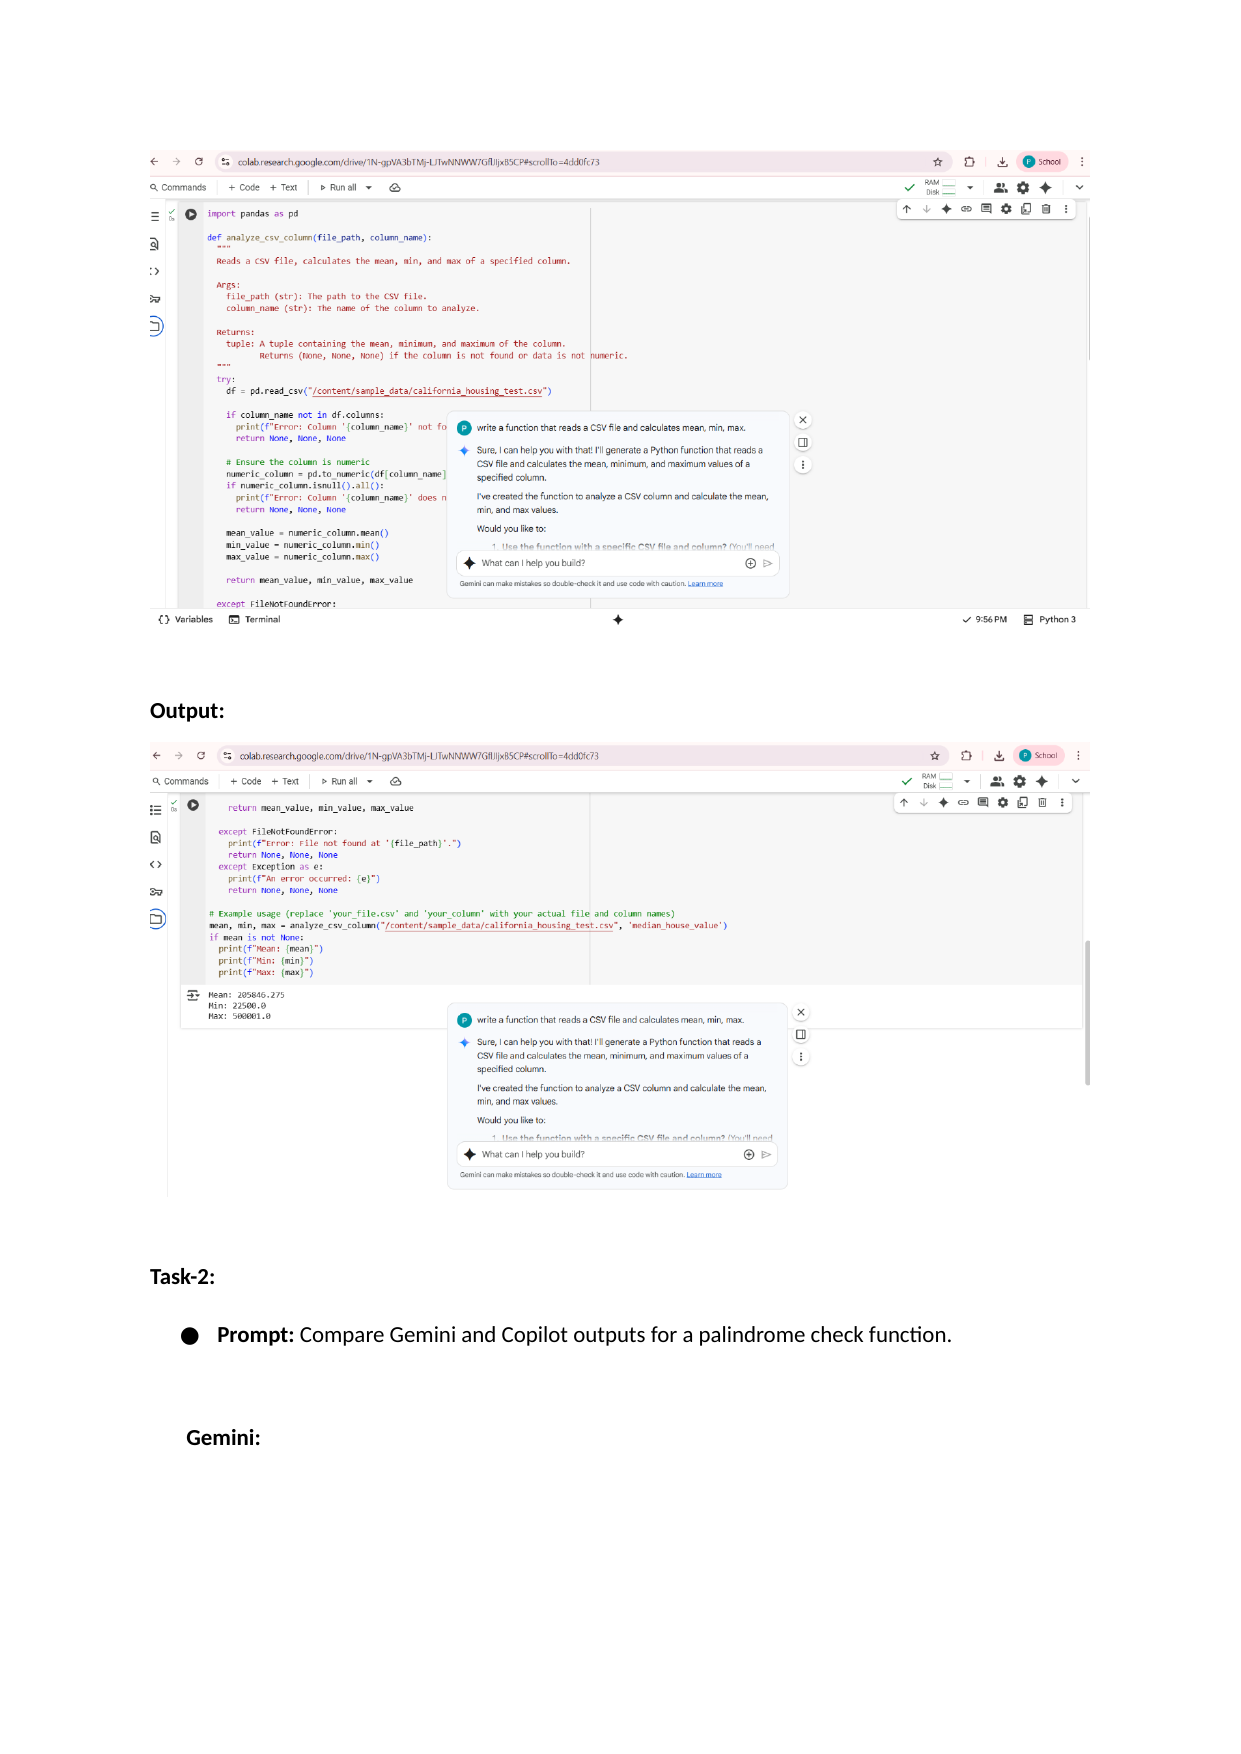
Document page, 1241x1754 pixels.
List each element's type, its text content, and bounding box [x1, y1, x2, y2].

text Gemini: [150, 1423, 1090, 1451]
text Task-2: [150, 1262, 1090, 1290]
picture [150, 742, 1090, 1197]
list Prompt: Compare Gemini and Copilot outputs for a palindrome check function. [179, 1309, 1090, 1356]
picture [150, 150, 1090, 630]
text Output: [150, 696, 1090, 724]
